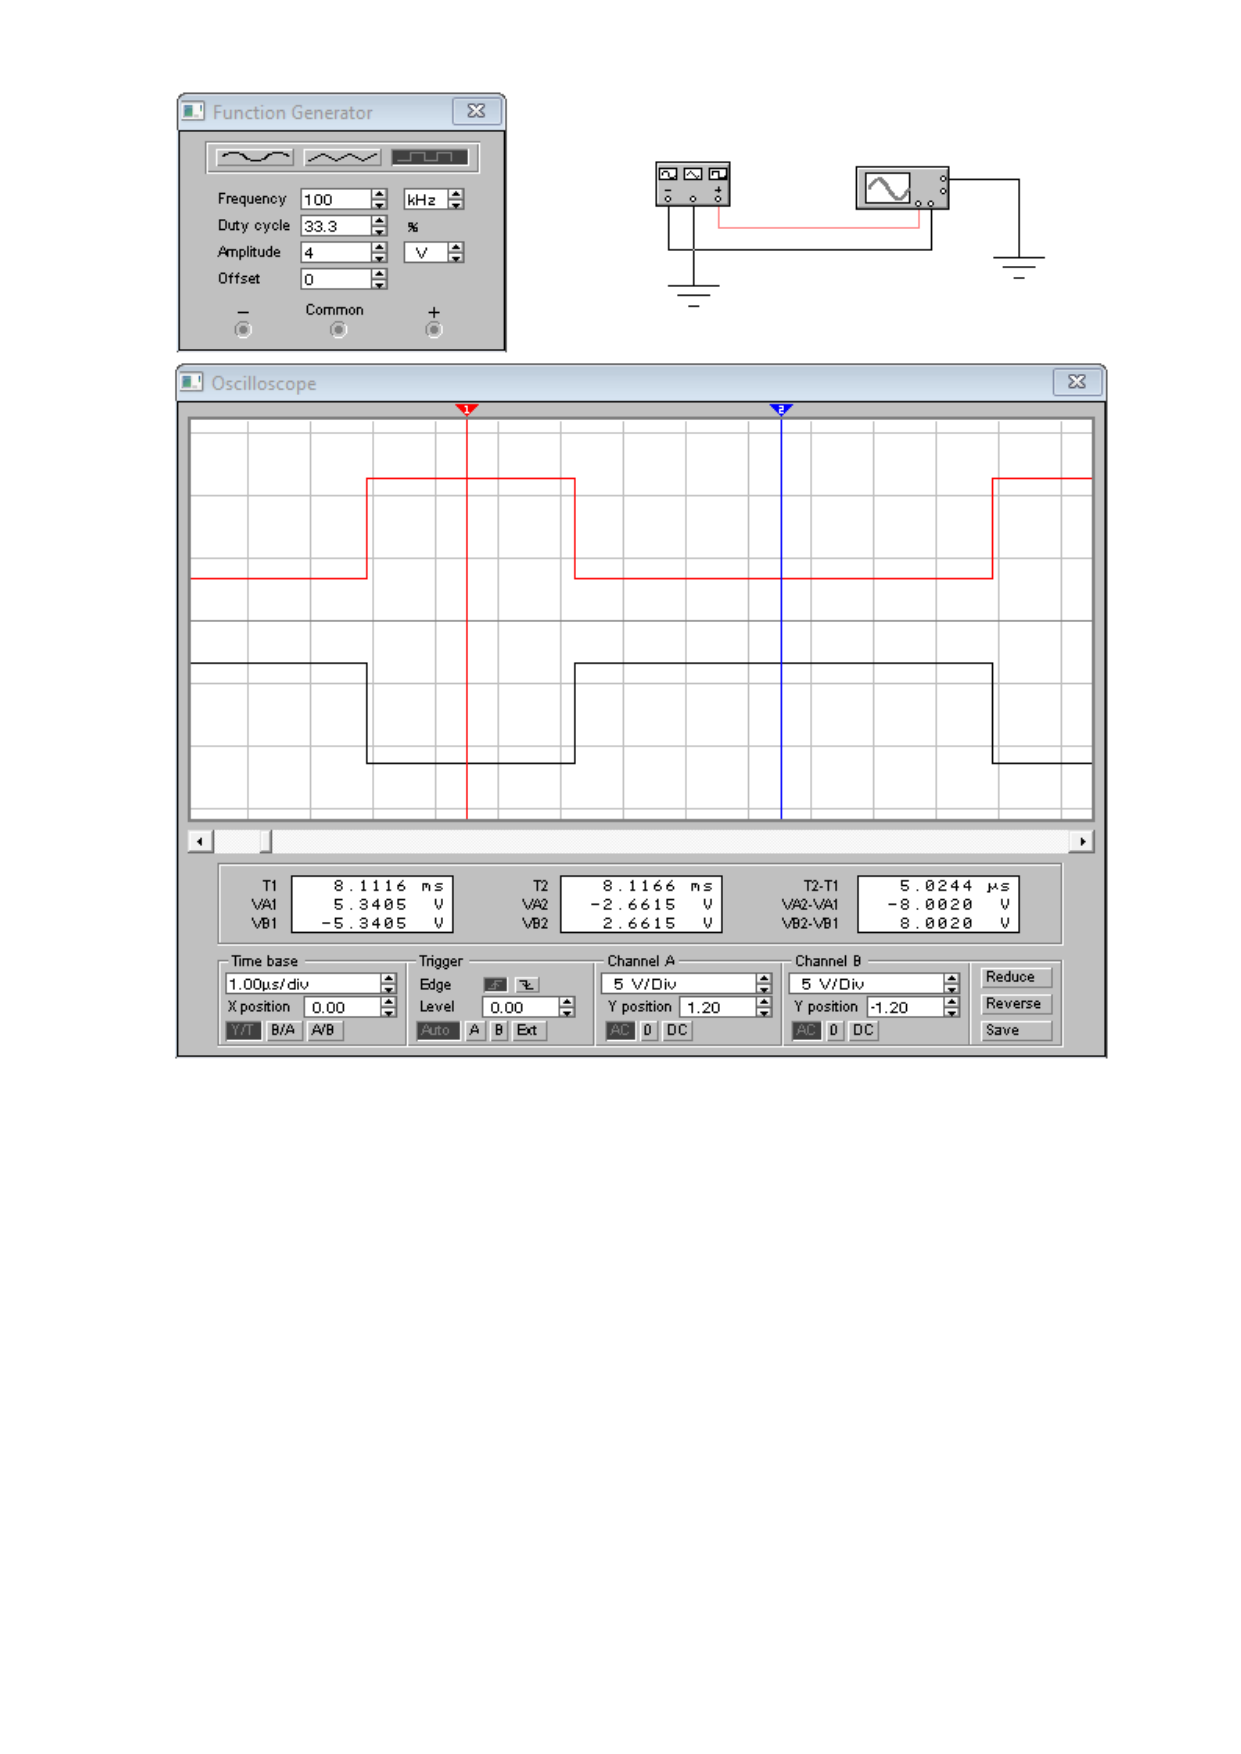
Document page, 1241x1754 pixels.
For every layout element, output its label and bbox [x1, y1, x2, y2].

picture [163, 75, 1125, 1076]
